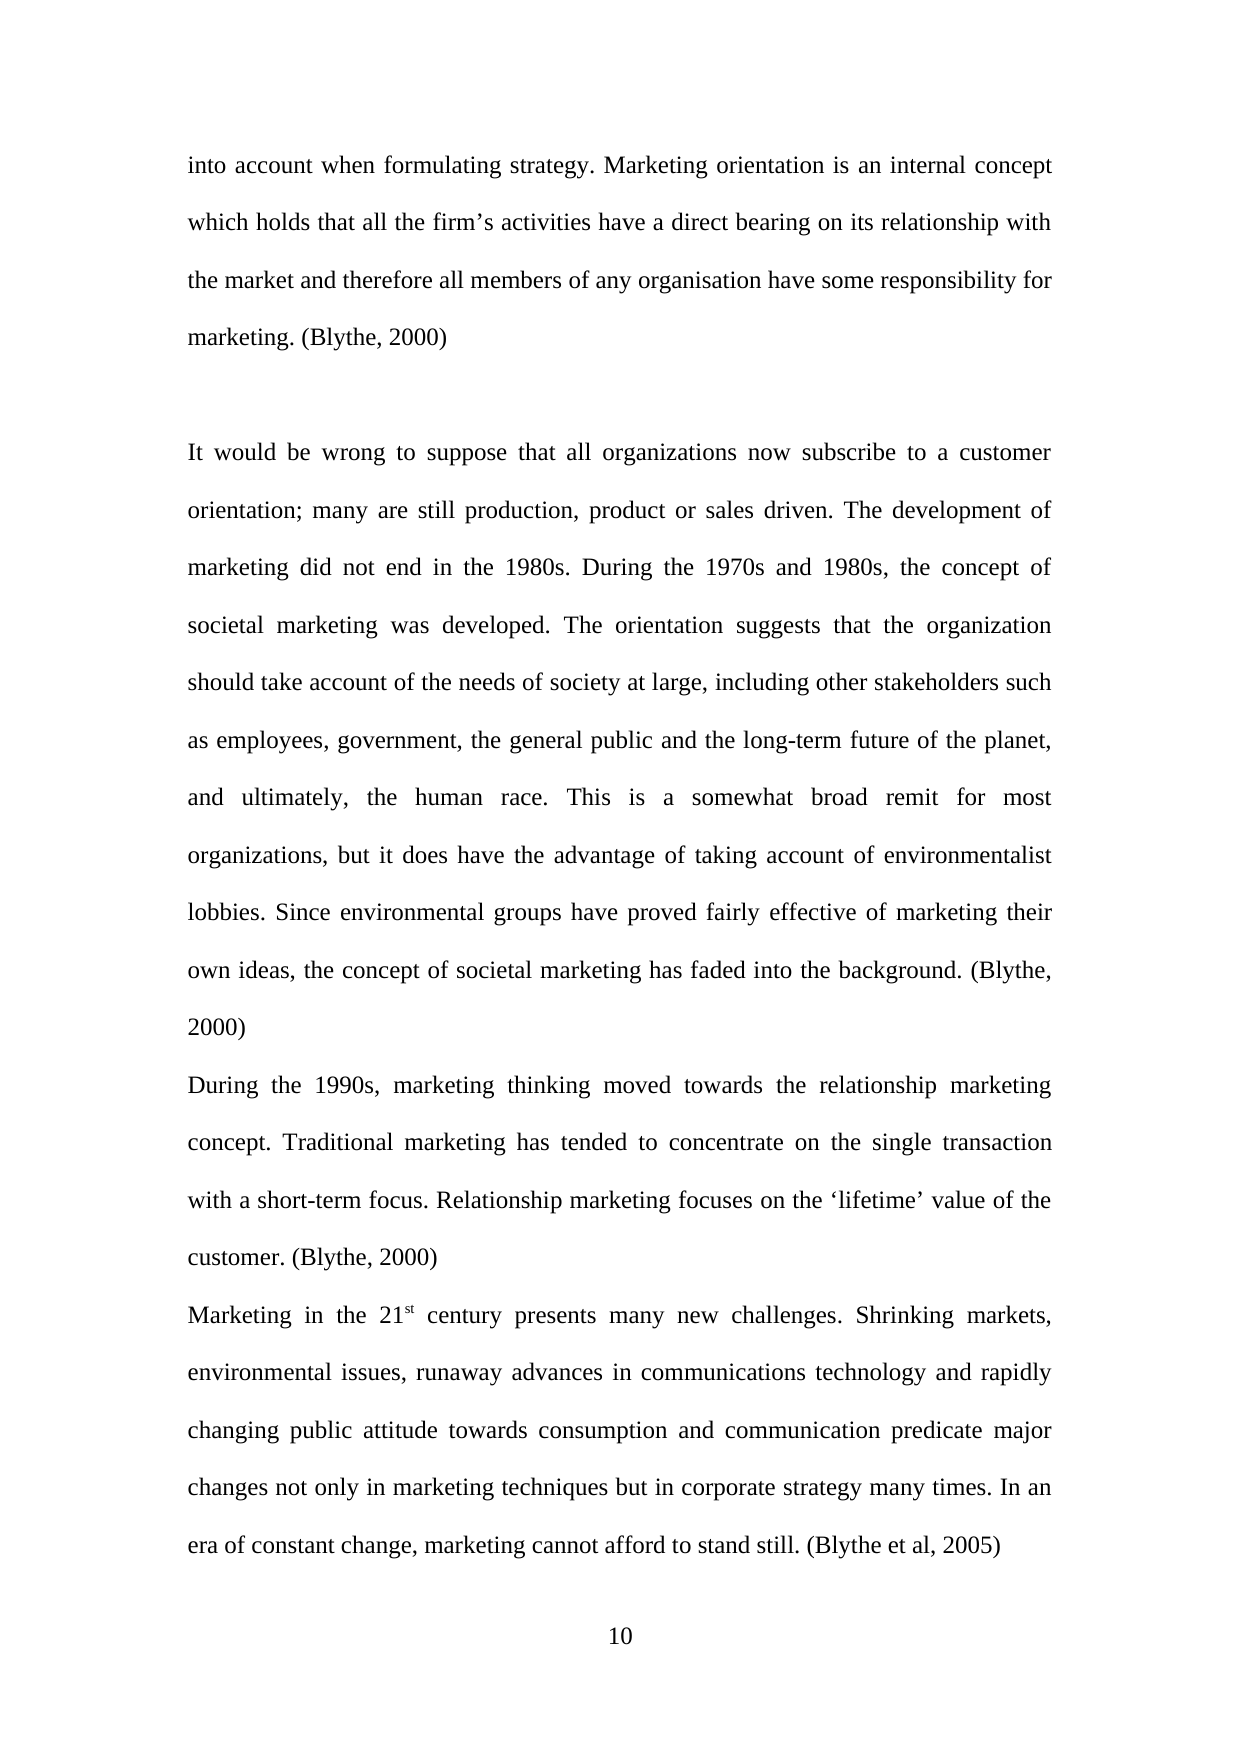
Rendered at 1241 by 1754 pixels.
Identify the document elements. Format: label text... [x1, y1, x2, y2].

text Marketing in the 21st century presents many new challenges. Shrinking markets, environmental issues, runaway advances in communications technology and rapidly changing public attitude towards consumption and communication predicate major changes not only in marketing techniques but in corporate strategy many times. In an era of constant change, marketing cannot afford to stand still. (Blythe et al, 2005) [187, 1300, 1053, 1559]
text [187, 150, 1053, 351]
text During the 1990s, marketing thinking moved towards the relationship marketing concept. Traditional marketing has tended to concentrate on the single transaction with a short-term focus. Relationship marketing focuses on the ‘lifetime’ value of the customer. (Blythe, 2000) [187, 1070, 1053, 1271]
text It would be wrong to suppose that all organizations now subscribe to a customer orientation; many are still production, product or sales driven. The development of marketing did not end in the 1980s. During the 1970s and 1980s, the concept of societal marketing was developed. The orientation suggests that the organization should take account of the needs of society at large, including other stakeholders such as employees, government, the general public and the long-term future of the planet, and ultimately, the human race. This is a somewhat broad remit for most organizations, but it does have the advantage of taking account of environmentalist lobbies. Since environmental groups have proved fairly effective of marketing their own ideas, the concept of societal marketing has faded into the background. (Blythe, 2000) [187, 437, 1053, 1041]
